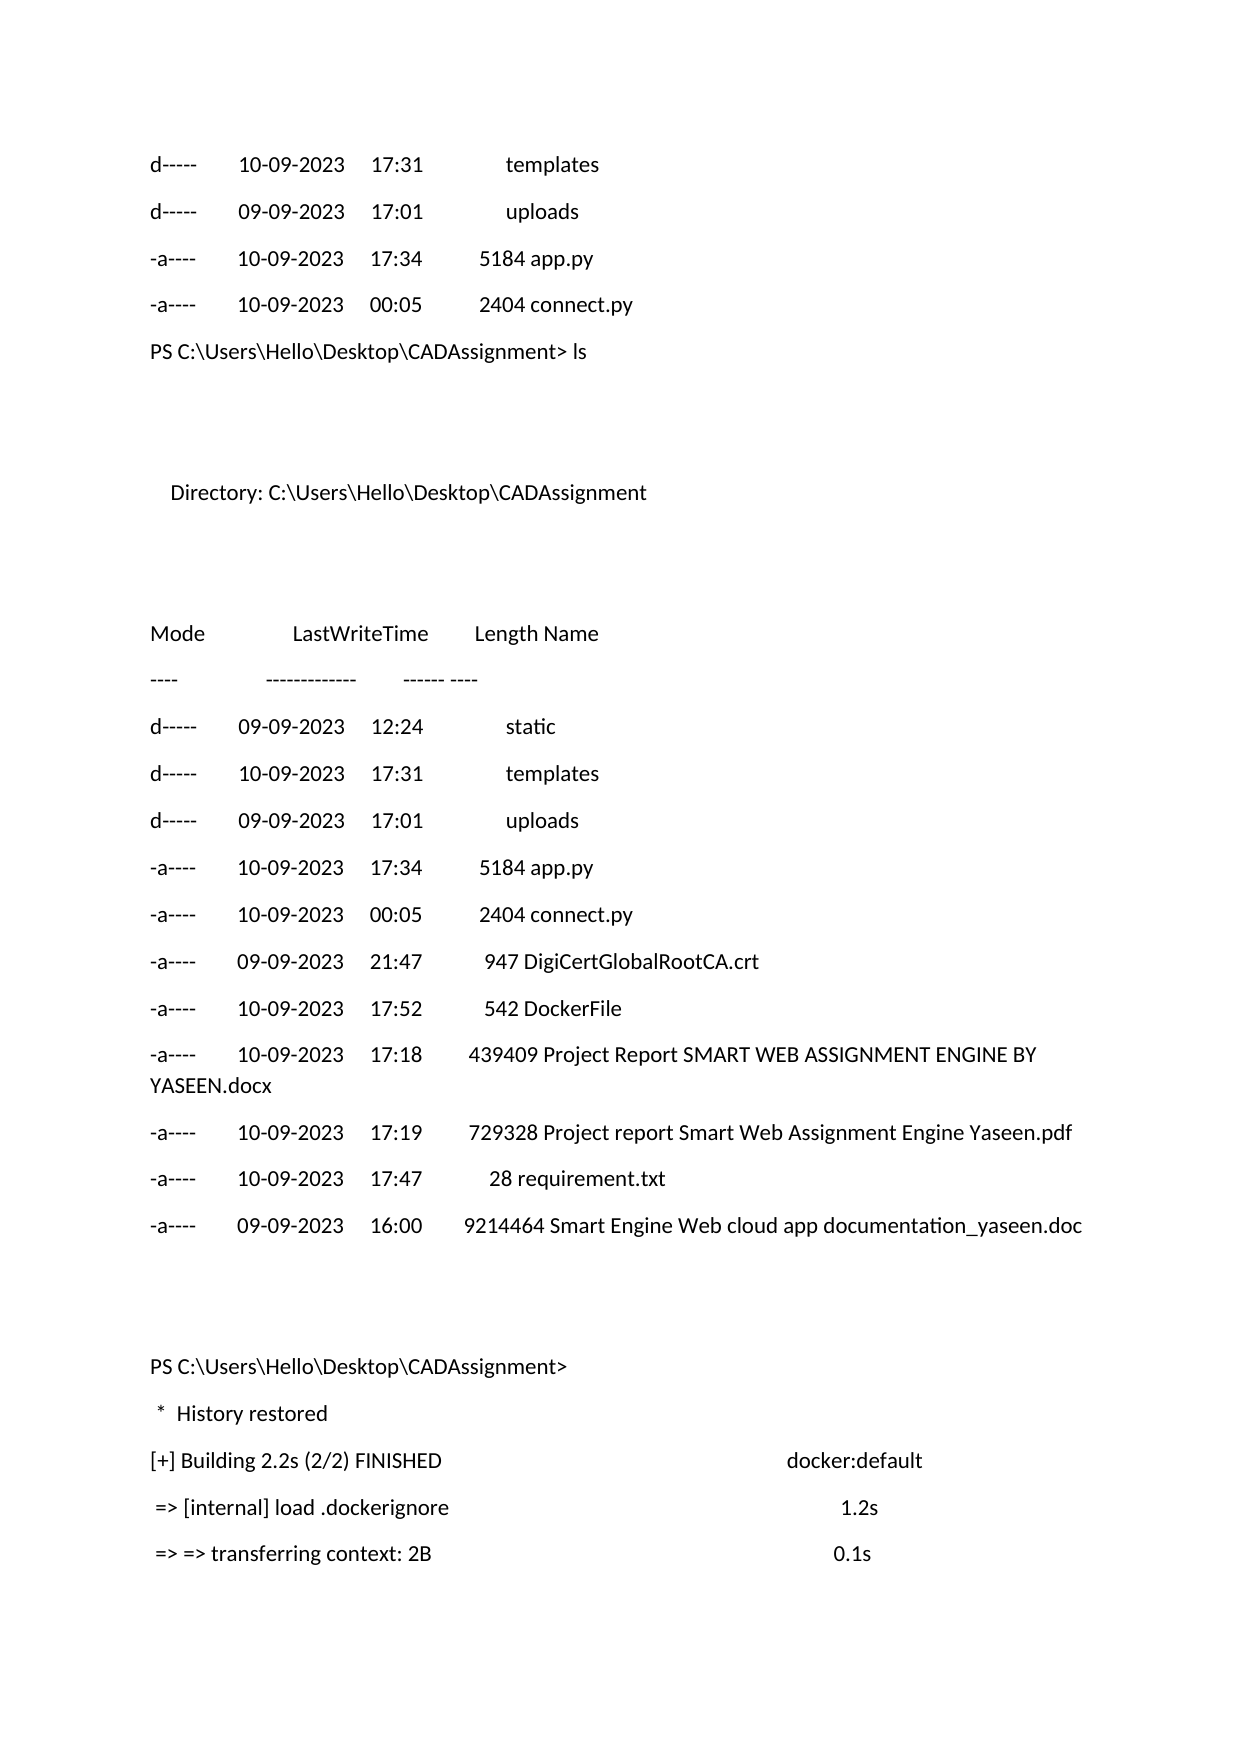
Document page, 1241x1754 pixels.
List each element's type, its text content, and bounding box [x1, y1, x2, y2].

text Mode LastWriteTime Length Name [150, 619, 1090, 647]
text d----- 09-09-2023 12:24 static [150, 712, 1090, 741]
text ---- ------------- ------ ---- [150, 666, 1090, 694]
text -a---- 10-09-2023 17:34 5184 app.py [150, 244, 1090, 272]
text -a---- 10-09-2023 17:18 439409 Project Report SMART WEB ASSIGNMENT ENGINE BY YASEEN.docx [150, 1041, 1090, 1099]
text -a---- 10-09-2023 17:19 729328 Project report Smart Web Assignment Engine Yaseen.pdf [150, 1118, 1090, 1146]
text Directory: C:\Users\Hello\Desktop\CADAssignment [150, 478, 1090, 506]
text d----- 10-09-2023 17:31 templates [150, 759, 1090, 787]
text -a---- 10-09-2023 00:05 2404 connect.py [150, 900, 1090, 928]
text -a---- 10-09-2023 17:52 542 DockerFile [150, 994, 1090, 1022]
text => => transferring context: 2B 0.1s [150, 1539, 1090, 1568]
text d----- 09-09-2023 17:01 uploads [150, 197, 1090, 225]
text -a---- 09-09-2023 21:47 947 DigiCertGlobalRootCA.crt [150, 947, 1090, 975]
text * History restored [150, 1399, 1090, 1427]
text -a---- 10-09-2023 17:47 28 requirement.txt [150, 1164, 1090, 1193]
text -a---- 10-09-2023 17:34 5184 app.py [150, 853, 1090, 881]
text d----- 09-09-2023 17:01 uploads [150, 806, 1090, 834]
text d----- 10-09-2023 17:31 templates [150, 150, 1090, 178]
text PS C:\Users\Hello\Desktop\CADAssignment> [150, 1352, 1090, 1380]
text -a---- 10-09-2023 00:05 2404 connect.py [150, 291, 1090, 319]
text => [internal] load .dockerignore 1.2s [150, 1493, 1090, 1521]
text -a---- 09-09-2023 16:00 9214464 Smart Engine Web cloud app documentation_yaseen.doc [150, 1211, 1090, 1239]
text PS C:\Users\Hello\Desktop\CADAssignment> ls [150, 337, 1090, 366]
text [+] Building 2.2s (2/2) FINISHED docker:default [150, 1446, 1090, 1474]
